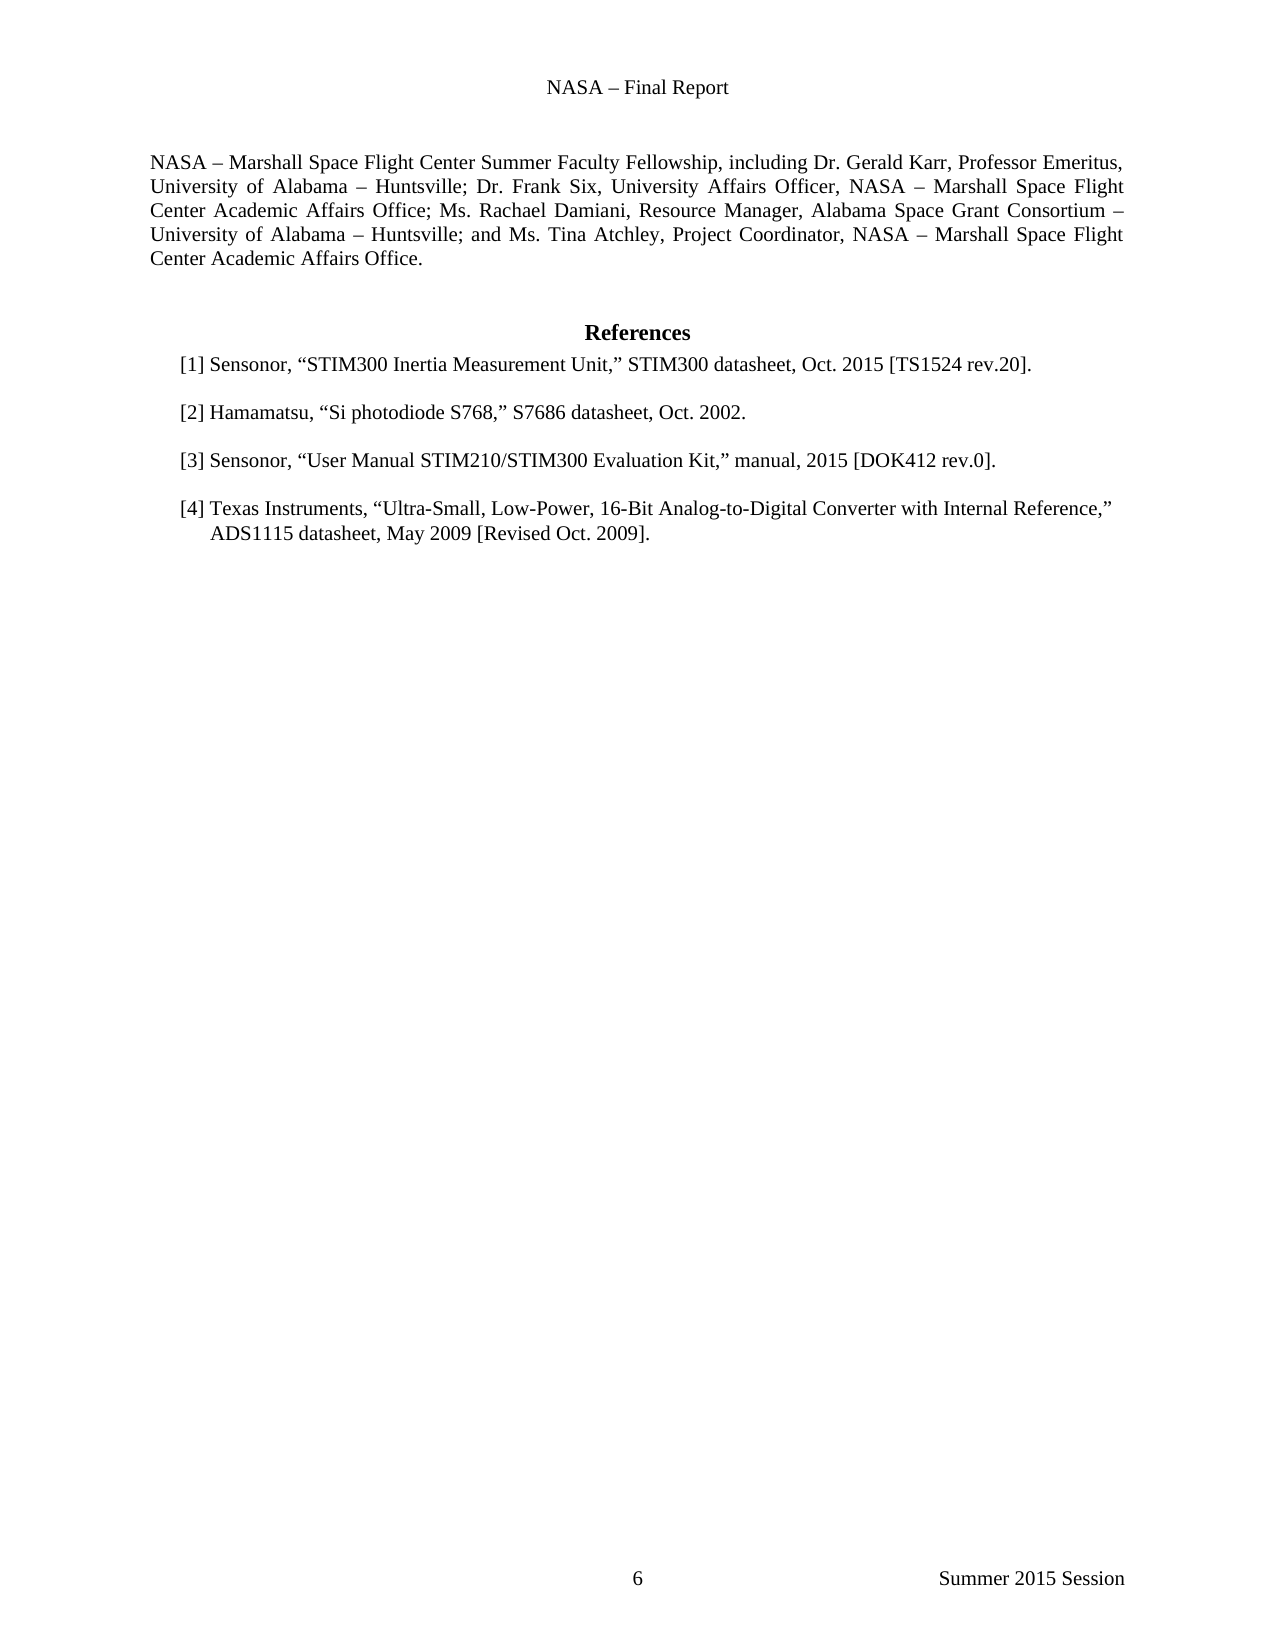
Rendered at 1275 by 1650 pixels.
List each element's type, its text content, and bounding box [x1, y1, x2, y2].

text [3] Sensonor, “User Manual STIM210/STIM300 Evaluation Kit,” manual, 2015 [DOK412 rev.0]. [150, 448, 1125, 472]
text [4] Texas Instruments, “Ultra-Small, Low-Power, 16-Bit Analog-to-Digital Converter with Internal Reference,” [150, 496, 1125, 520]
text [1] Sensonor, “STIM300 Inertia Measurement Unit,” STIM300 datasheet, Oct. 2015 [TS1524 rev.20]. [150, 352, 1125, 376]
text ADS1115 datasheet, May 2009 [Revised Oct. 2009]. [150, 520, 1125, 544]
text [150, 150, 1125, 270]
subtitle References [150, 319, 1125, 346]
text [2] Hamamatsu, “Si photodiode S768,” S7686 datasheet, Oct. 2002. [150, 400, 1125, 424]
